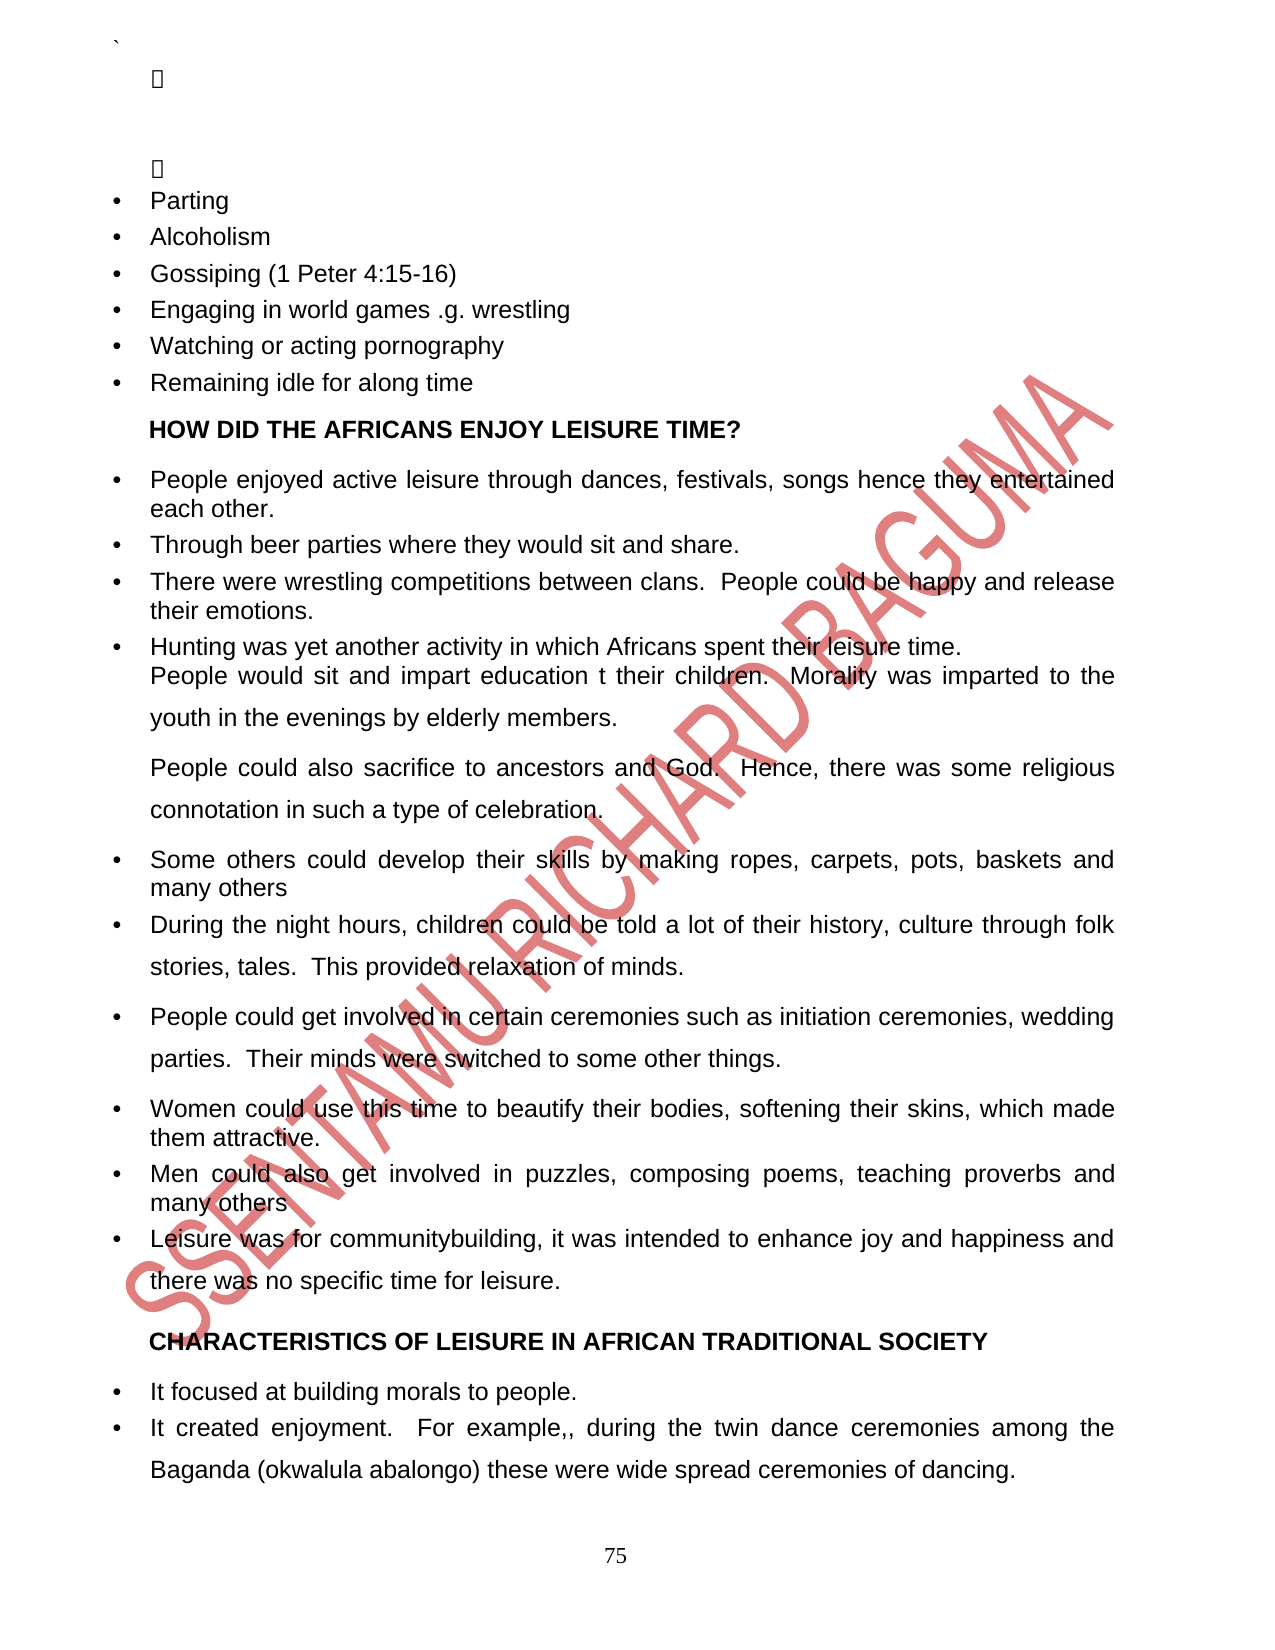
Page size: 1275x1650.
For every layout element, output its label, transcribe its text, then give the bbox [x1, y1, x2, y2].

list There were wrestling competitions between clans. People could be happy and release their emotions. [112, 567, 1117, 624]
list During the night hours, children could be told a lot of their history, culture through folk stories, tales. This provided relaxation of minds. [112, 910, 1117, 981]
list Leisure was for communitybuilding, it was intended to enhance joy and happiness and there was no specific time for leisure. [112, 1224, 1117, 1295]
list It focused at building morals to people. [112, 1377, 1117, 1405]
list Men could also get involved in puzzles, composing poems, teaching proverbs and many others [112, 1159, 1117, 1216]
list People could get involved in certain ceremonies such as initiation ceremonies, wedding parties. Their minds were switched to some other things. [112, 1002, 1117, 1073]
list Alcoholism [112, 222, 1117, 251]
list Women could use this time to beautify their bodies, softening their skins, which made them attractive. [112, 1094, 1117, 1151]
list Engaging in world games .g. wrestling [112, 295, 1117, 324]
list It created enjoyment. For example,, during the twin dance ceremonies among the Baganda (okwalula abalongo) these were wide spread ceremonies of dancing. [112, 1413, 1117, 1484]
list Watching or acting pornography [112, 331, 1117, 360]
text People could also sacrifice to ancestors and God. Hence, there was some religious connotation in such a type of celebration. [150, 753, 1117, 824]
text People would sit and impart education t their children. Morality was imparted to the youth in the evenings by elderly members. [150, 661, 1117, 732]
list Gossiping (1 Peter 4:15-16) [112, 259, 1117, 287]
list Hunting was yet another activity in which Africans spent their leisure time. [112, 632, 1117, 661]
text HOW DID THE AFRICANS ENJOY LEISURE TIME? [148, 415, 1117, 444]
list People enjoyed active leisure through dances, festivals, songs hence they entertained each other. [112, 465, 1117, 523]
list Through beer parties where they would sit and share. [112, 531, 1117, 559]
list Remaining idle for along time [112, 368, 1117, 396]
text CHARACTERISTICS OF LEISURE IN AFRICAN TRADITIONAL SOCIETY [148, 1327, 1117, 1355]
list Some others could develop their skills by making ropes, carpets, pots, baskets and many others [112, 845, 1117, 902]
list Parting [112, 186, 1117, 215]
